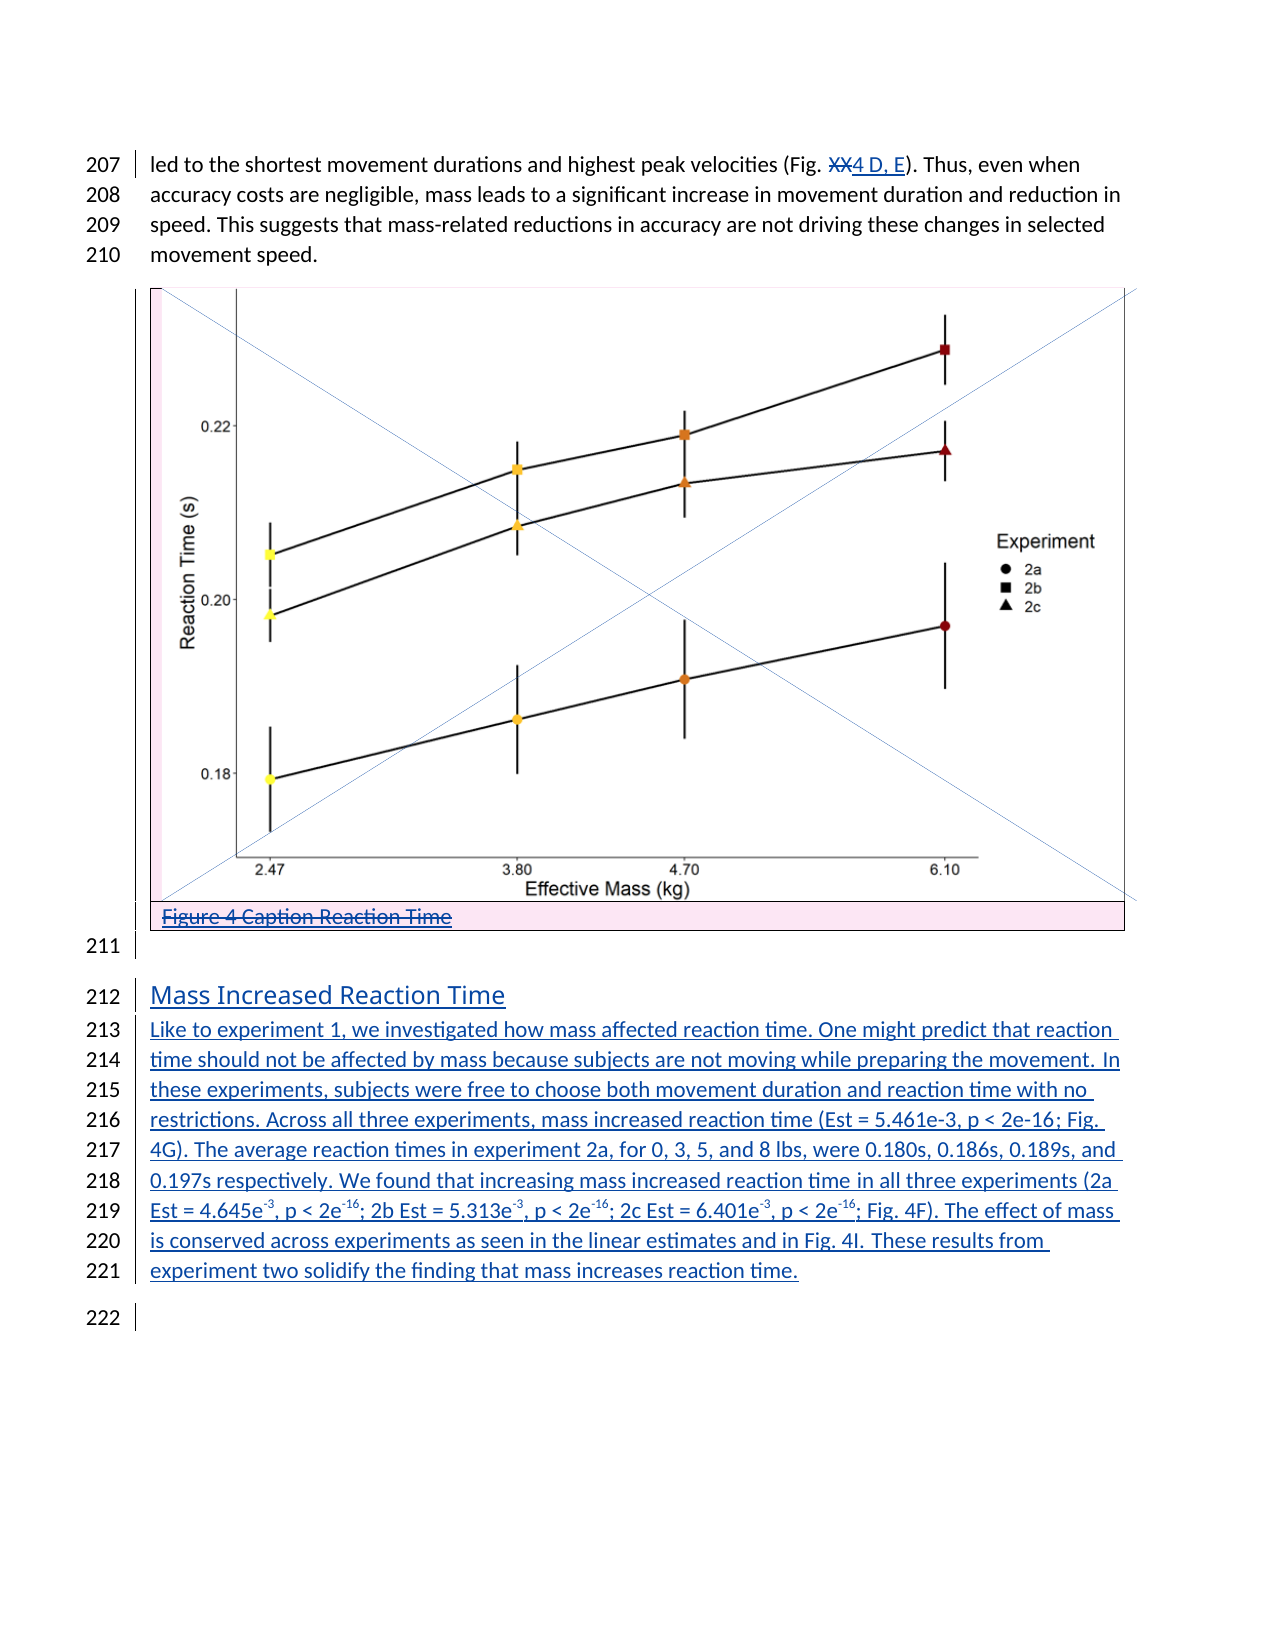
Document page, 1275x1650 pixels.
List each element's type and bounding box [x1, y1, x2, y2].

text [150, 150, 1125, 269]
picture [164, 596, 1125, 901]
picture [161, 289, 647, 900]
picture [651, 297, 1125, 892]
picture [163, 288, 1125, 594]
